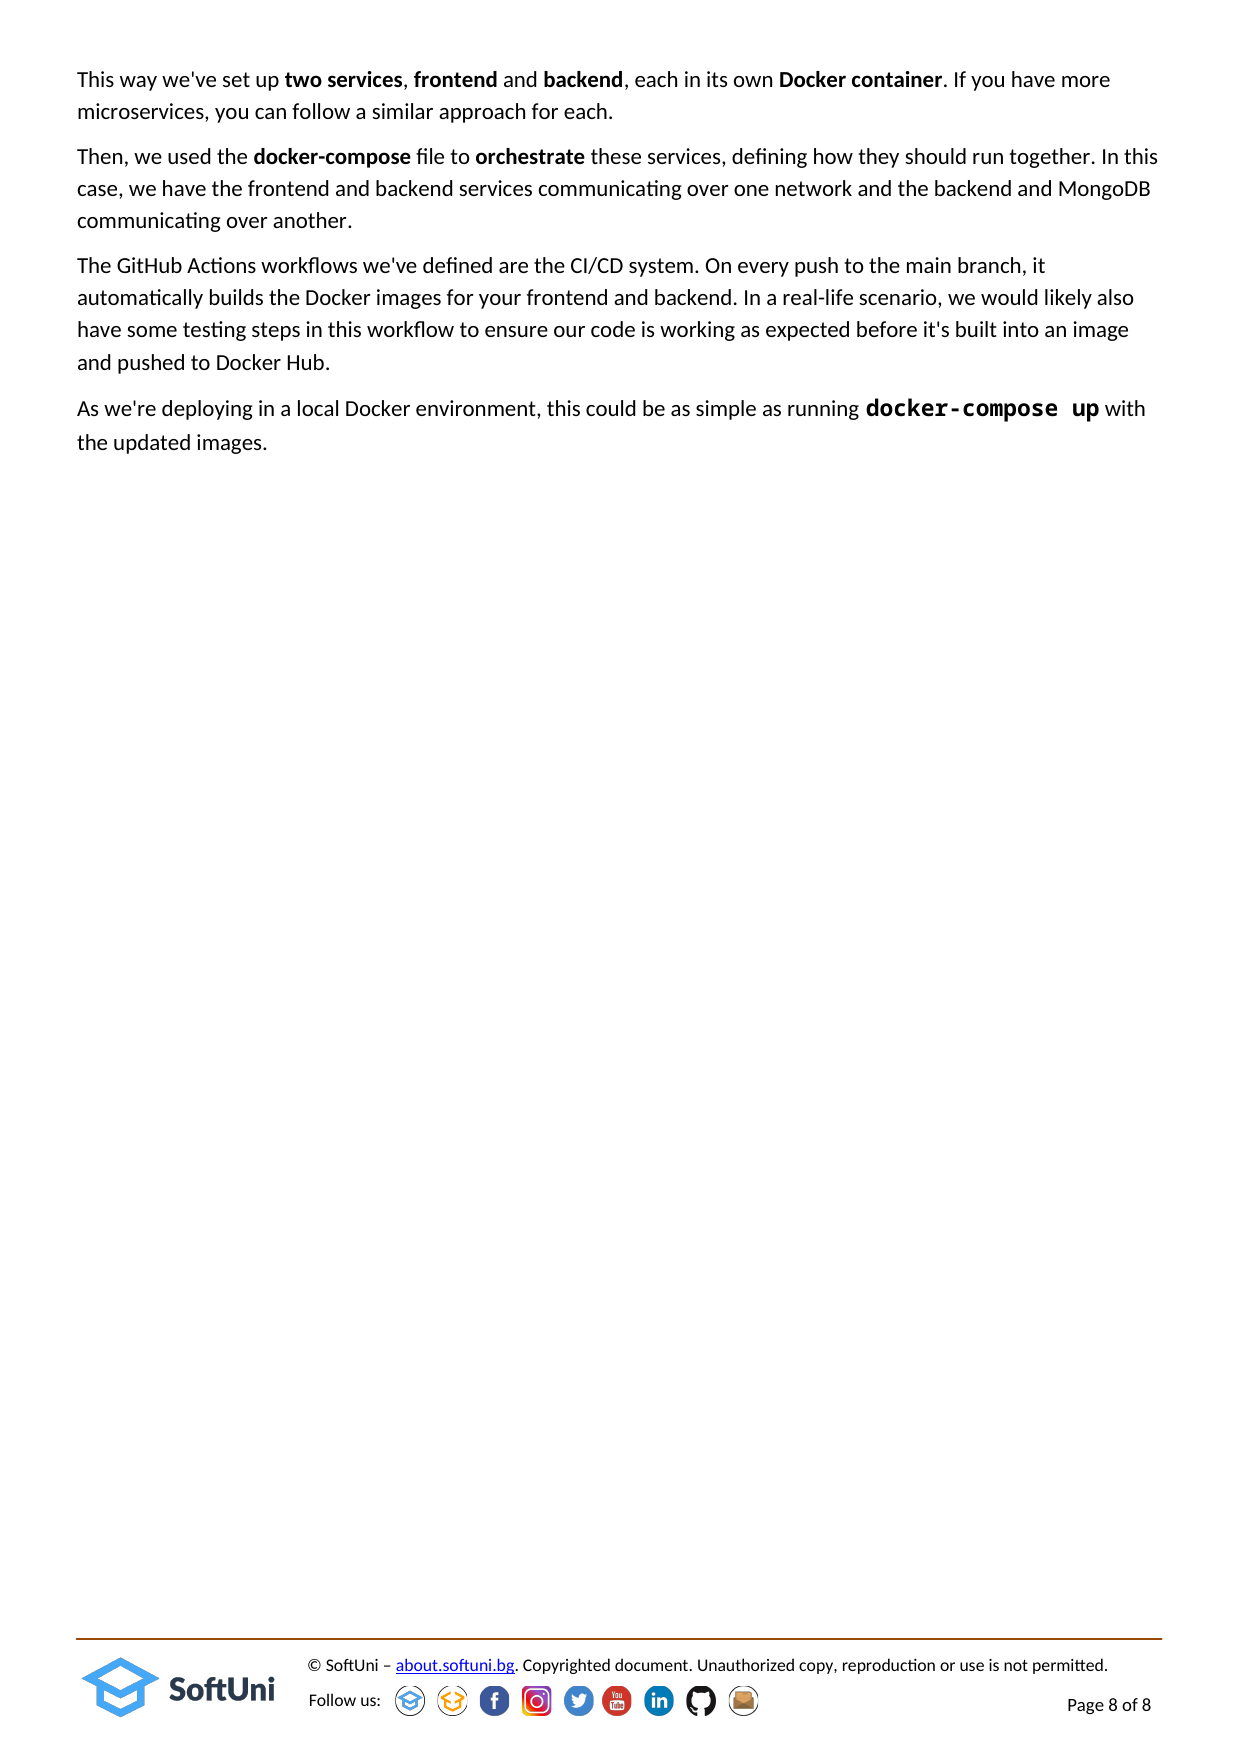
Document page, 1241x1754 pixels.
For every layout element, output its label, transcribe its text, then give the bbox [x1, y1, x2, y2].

picture [644, 1707, 653, 1716]
picture [522, 1686, 552, 1716]
picture [479, 1686, 510, 1716]
picture [564, 1686, 594, 1716]
picture [602, 1686, 632, 1716]
text The GitHub Actions workflows we've defined are the CI/CD system. On every push to the main branch, it automatically builds the Docker images for your frontend and backend. In a real-life scenario, we would likely also have some testing steps in this workflow to ensure our code is working as expected before it's built into an image and pushed to Docker Hub. [77, 251, 1163, 376]
picture [686, 1686, 716, 1716]
picture [395, 1686, 425, 1716]
picture [667, 1686, 674, 1694]
picture [644, 1686, 651, 1694]
picture [437, 1686, 468, 1716]
text Then, we used the docker-compose file to orchestrate these services, defining how they should run together. In this case, we have the frontend and backend services communicating over one network and the backend and MongoDB communicating over another. [77, 142, 1163, 234]
text This way we've set up two services, frontend and backend, each in its own Docker container. If you have more microservices, you can follow a similar approach for each. [77, 65, 1163, 125]
picture [75, 1651, 281, 1723]
picture [728, 1686, 759, 1716]
picture [665, 1707, 674, 1716]
text As we're deploying in a local Docker environment, this could be as simple as running docker-compose up with the updated images. [77, 392, 1163, 456]
picture [658, 1698, 667, 1707]
